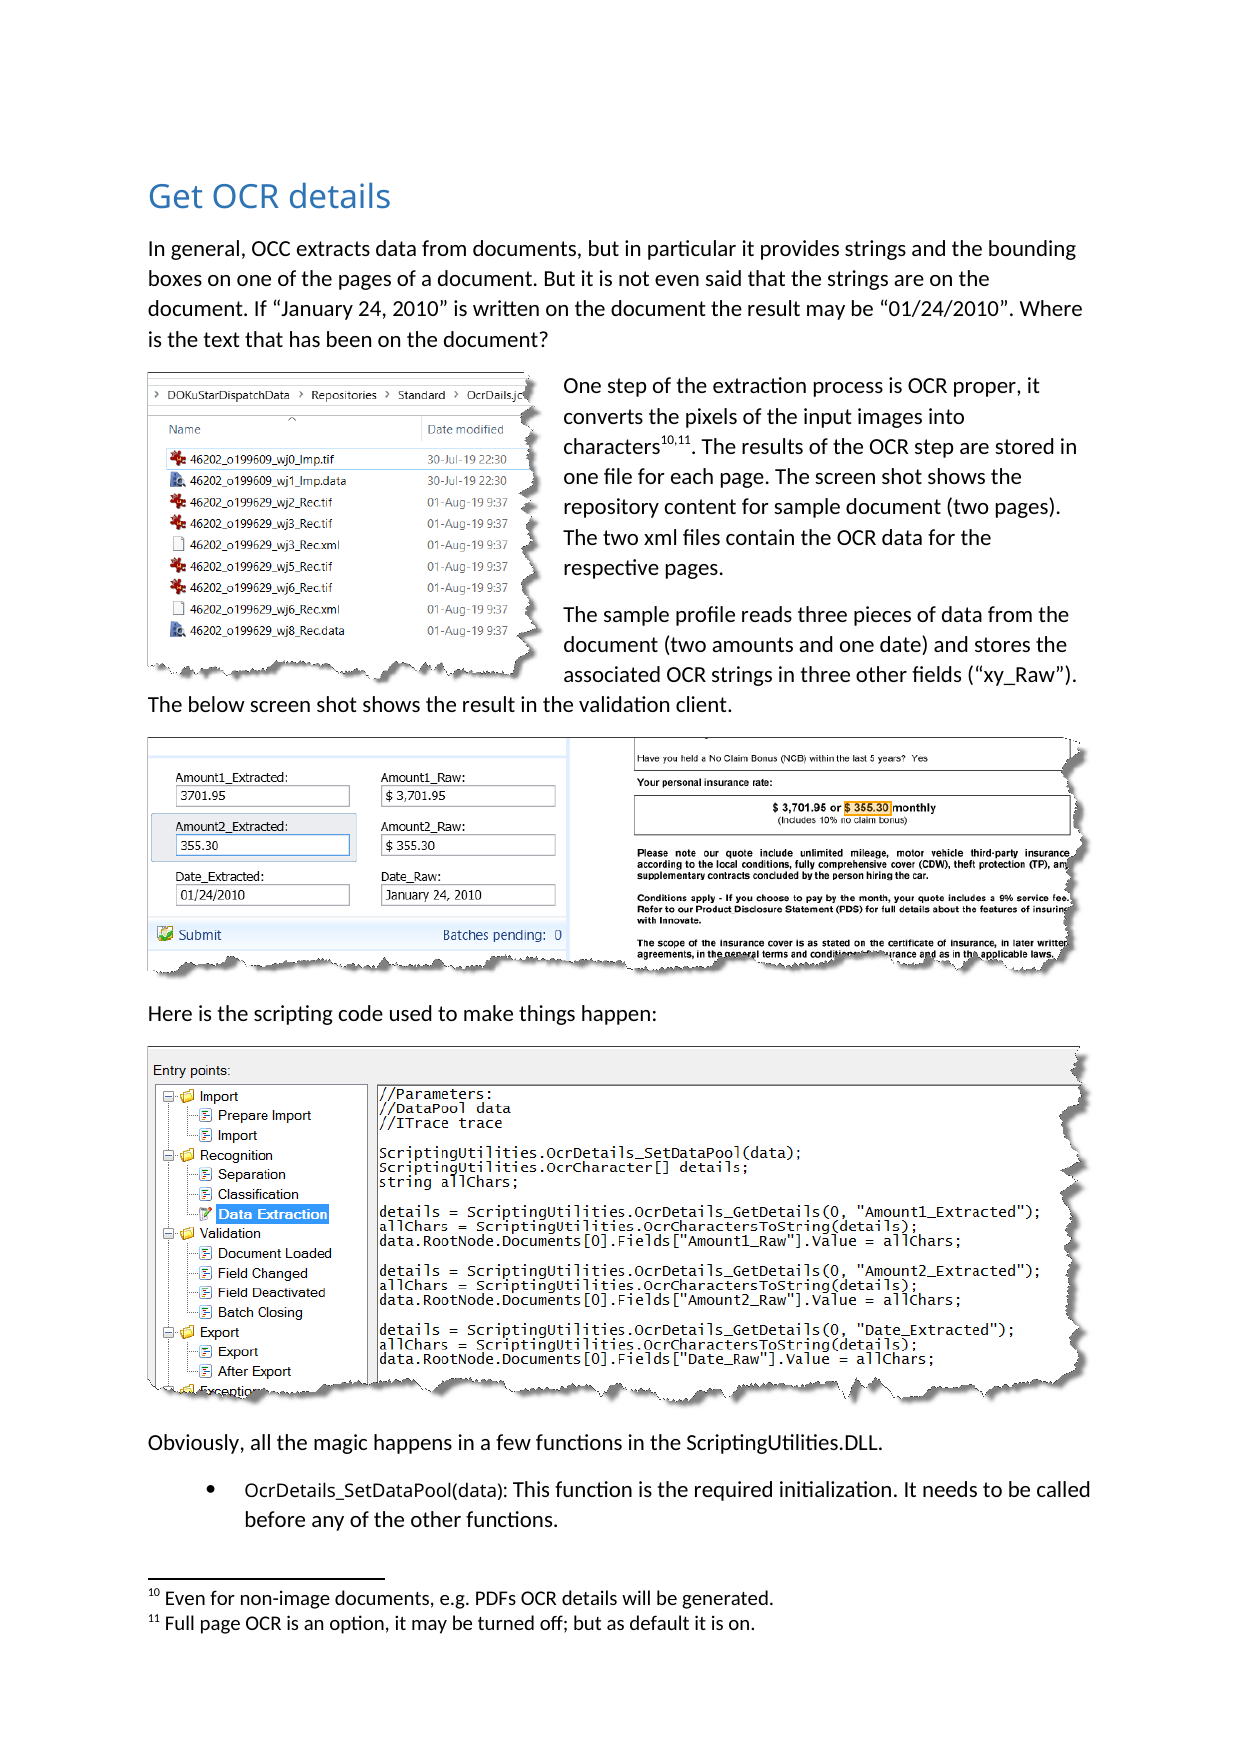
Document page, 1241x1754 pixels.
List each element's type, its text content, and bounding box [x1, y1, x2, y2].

text Here is the scripting code used to make things happen: [148, 999, 1093, 1027]
text Obviously, all the magic happens in a few functions in the ScriptingUtilities.DLL. [148, 1428, 1093, 1456]
picture [147, 372, 545, 686]
picture [147, 1046, 1093, 1410]
text One step of the extraction process is OCR proper, it converts the pixels of the input images into characters,. The results of the OCR step are stored in one file for each page. The screen shot shows the repository content for sample document (two pages). The two xml files contain the OCR data for the respective pages. [545, 372, 1093, 581]
list OcrDetails_SetDataPool(data): This function is the required initialization. It needs to be called before any of the other functions. [207, 1475, 1093, 1533]
text The sample profile reads three pieces of data from the document (two amounts and one date) and stores the associated OCR strings in three other fields (“xy_Raw”). The below screen shot shows the result in the validation client. [148, 600, 1093, 718]
text In general, OCC extracts data from documents, but in particular it provides strings and the bounding boxes on one of the pages of a document. But it is not even said that the strings are on the document. If “January 24, 2010” is written on the document the result may be “01/24/2010”. Where is the text that has been on the document? [148, 234, 1093, 353]
picture [147, 737, 1093, 981]
subtitle Get OCR details [148, 173, 1093, 218]
